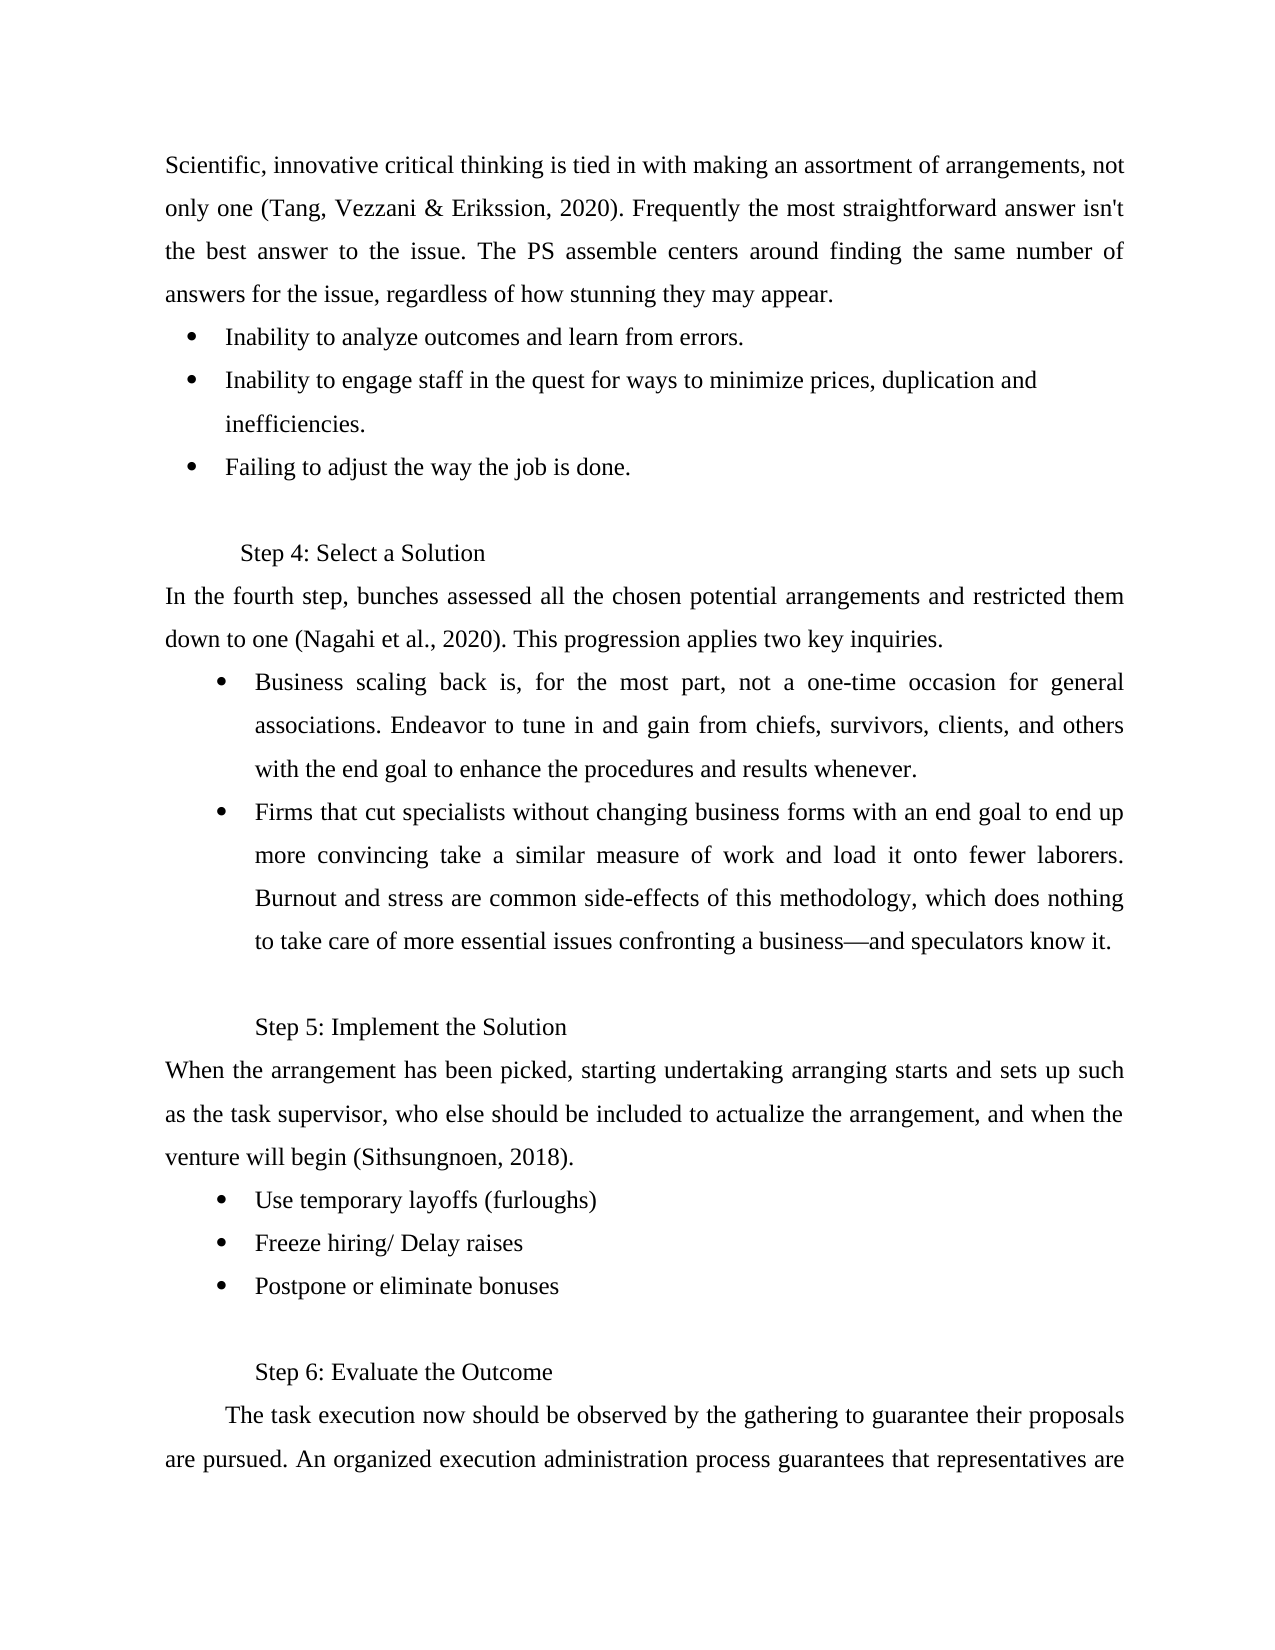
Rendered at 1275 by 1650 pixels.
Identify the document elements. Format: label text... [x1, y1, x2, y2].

list Inability to engage staff in the quest for ways to minimize prices, duplication and inefficiencies. [187, 366, 1125, 437]
list Failing to adjust the way the job is done. [187, 452, 1125, 481]
list Inability to analyze outcomes and learn from errors. [187, 322, 1125, 351]
list Scientific, innovative critical thinking is tied in with making an assortment of arrangements, not only one (Tang, Vezzani & Erikssion, 2020). Frequently the most straightforward answer isn't the best answer to the issue. The PS assemble centers around finding the same number of answers for the issue, regardless of how stunning they may appear. [165, 150, 1125, 308]
list Firms that cut specialists without changing business forms with an end goal to end up more convincing take a similar measure of work and load it onto fewer laborers. Burnout and stress are common side-effects of this methodology, which does nothing to take care of more essential issues confronting a business—and speculators know it. [217, 797, 1125, 955]
list In the fourth step, bunches assessed all the chosen potential arrangements and restricted them down to one (Nagahi et al., 2020). This progression applies two key inquiries. [165, 581, 1125, 653]
list Postpone or eliminate bonuses [217, 1271, 1125, 1300]
list Use temporary layoffs (furloughs) [217, 1185, 1125, 1214]
list Step 5: Implement the Solution [254, 1012, 1125, 1041]
list Step 6: Evaluate the Outcome [254, 1357, 1125, 1386]
list Step 4: Select a Solution [240, 538, 1125, 567]
list Business scaling back is, for the most part, not a one-time occasion for general associations. Endeavor to tune in and gain from chiefs, survivors, clients, and others with the end goal to enhance the procedures and results whenever. [217, 667, 1125, 782]
list When the arrangement has been picked, starting undertaking arranging starts and sets up such as the task supervisor, who else should be included to actualize the arrangement, and when the venture will begin (Sithsungnoen, 2018). [165, 1056, 1125, 1171]
list Freeze hiring/ Delay raises [217, 1228, 1125, 1257]
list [165, 1401, 1125, 1472]
